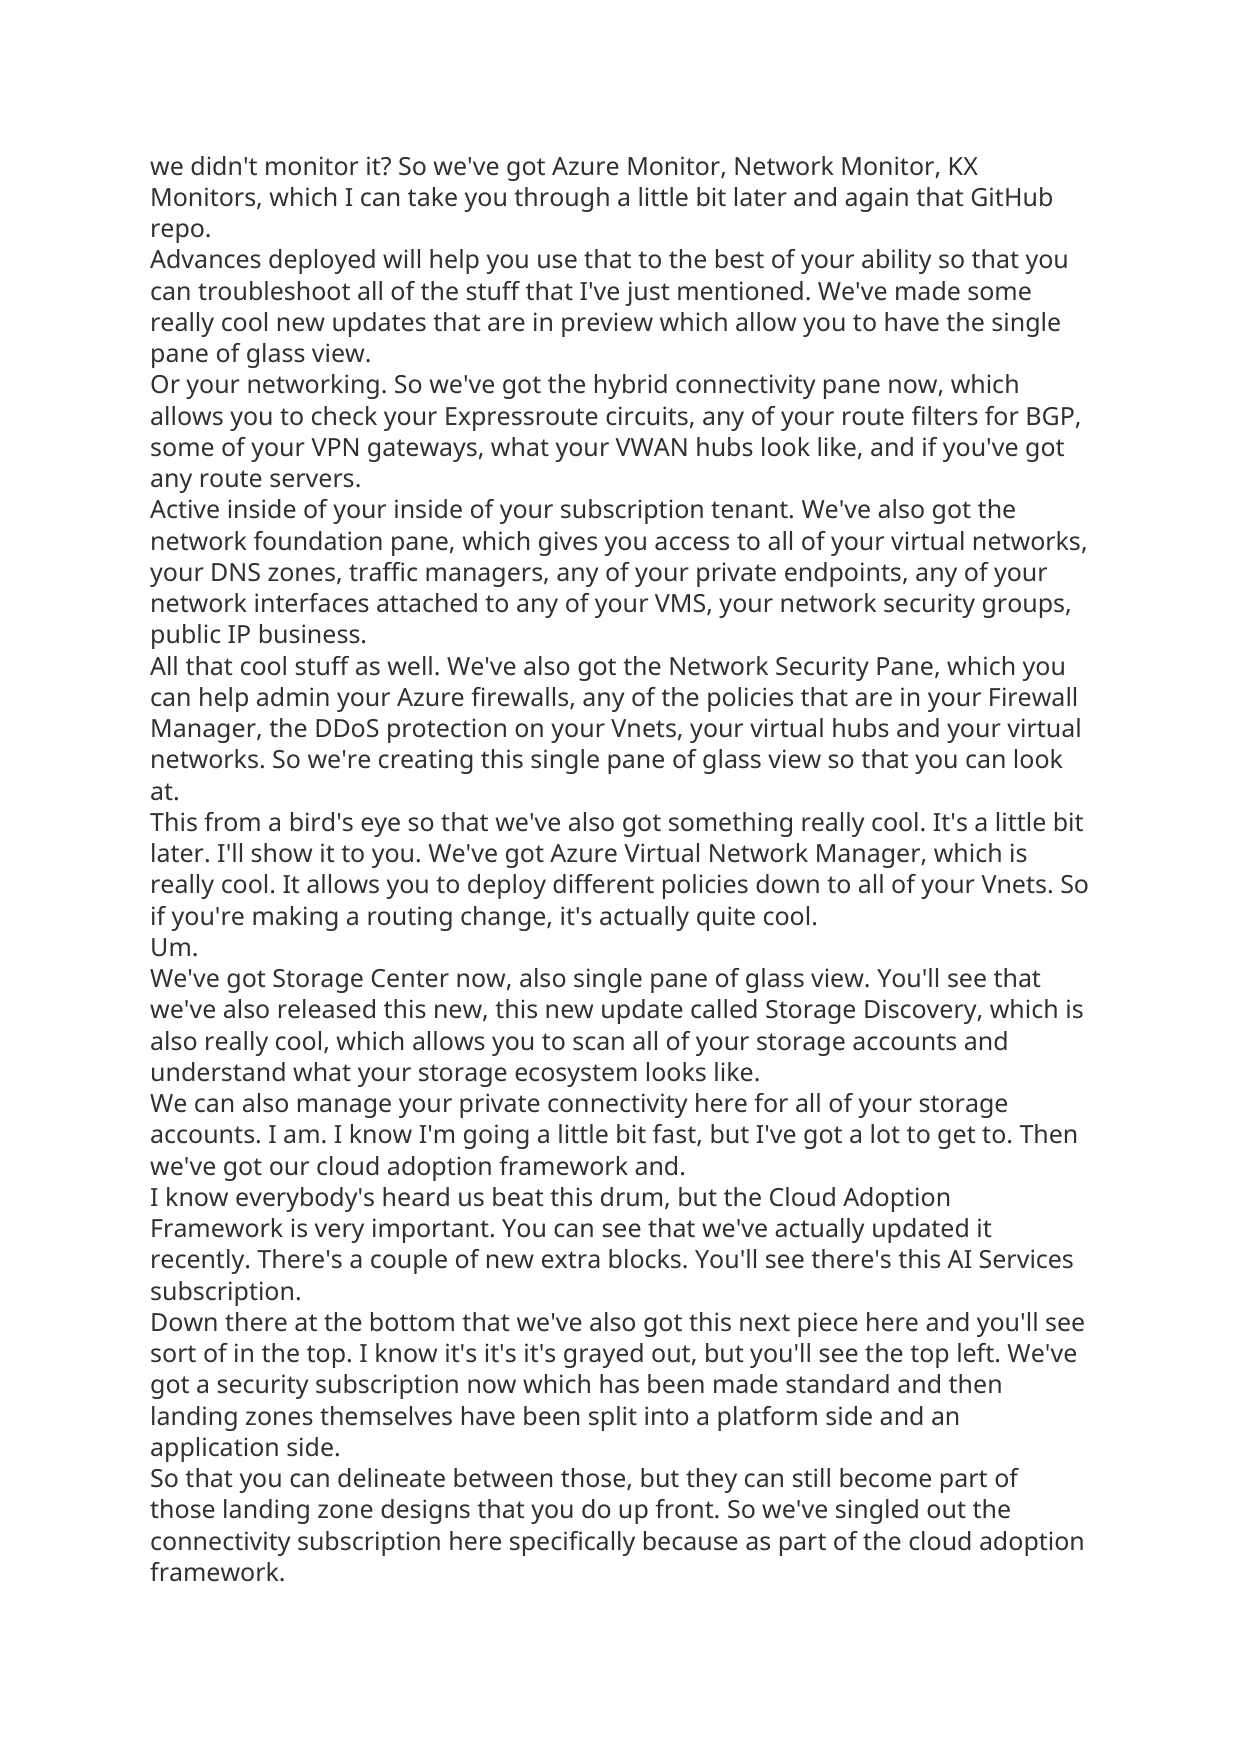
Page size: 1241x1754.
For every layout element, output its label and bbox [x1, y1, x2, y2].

text [150, 150, 1090, 1587]
